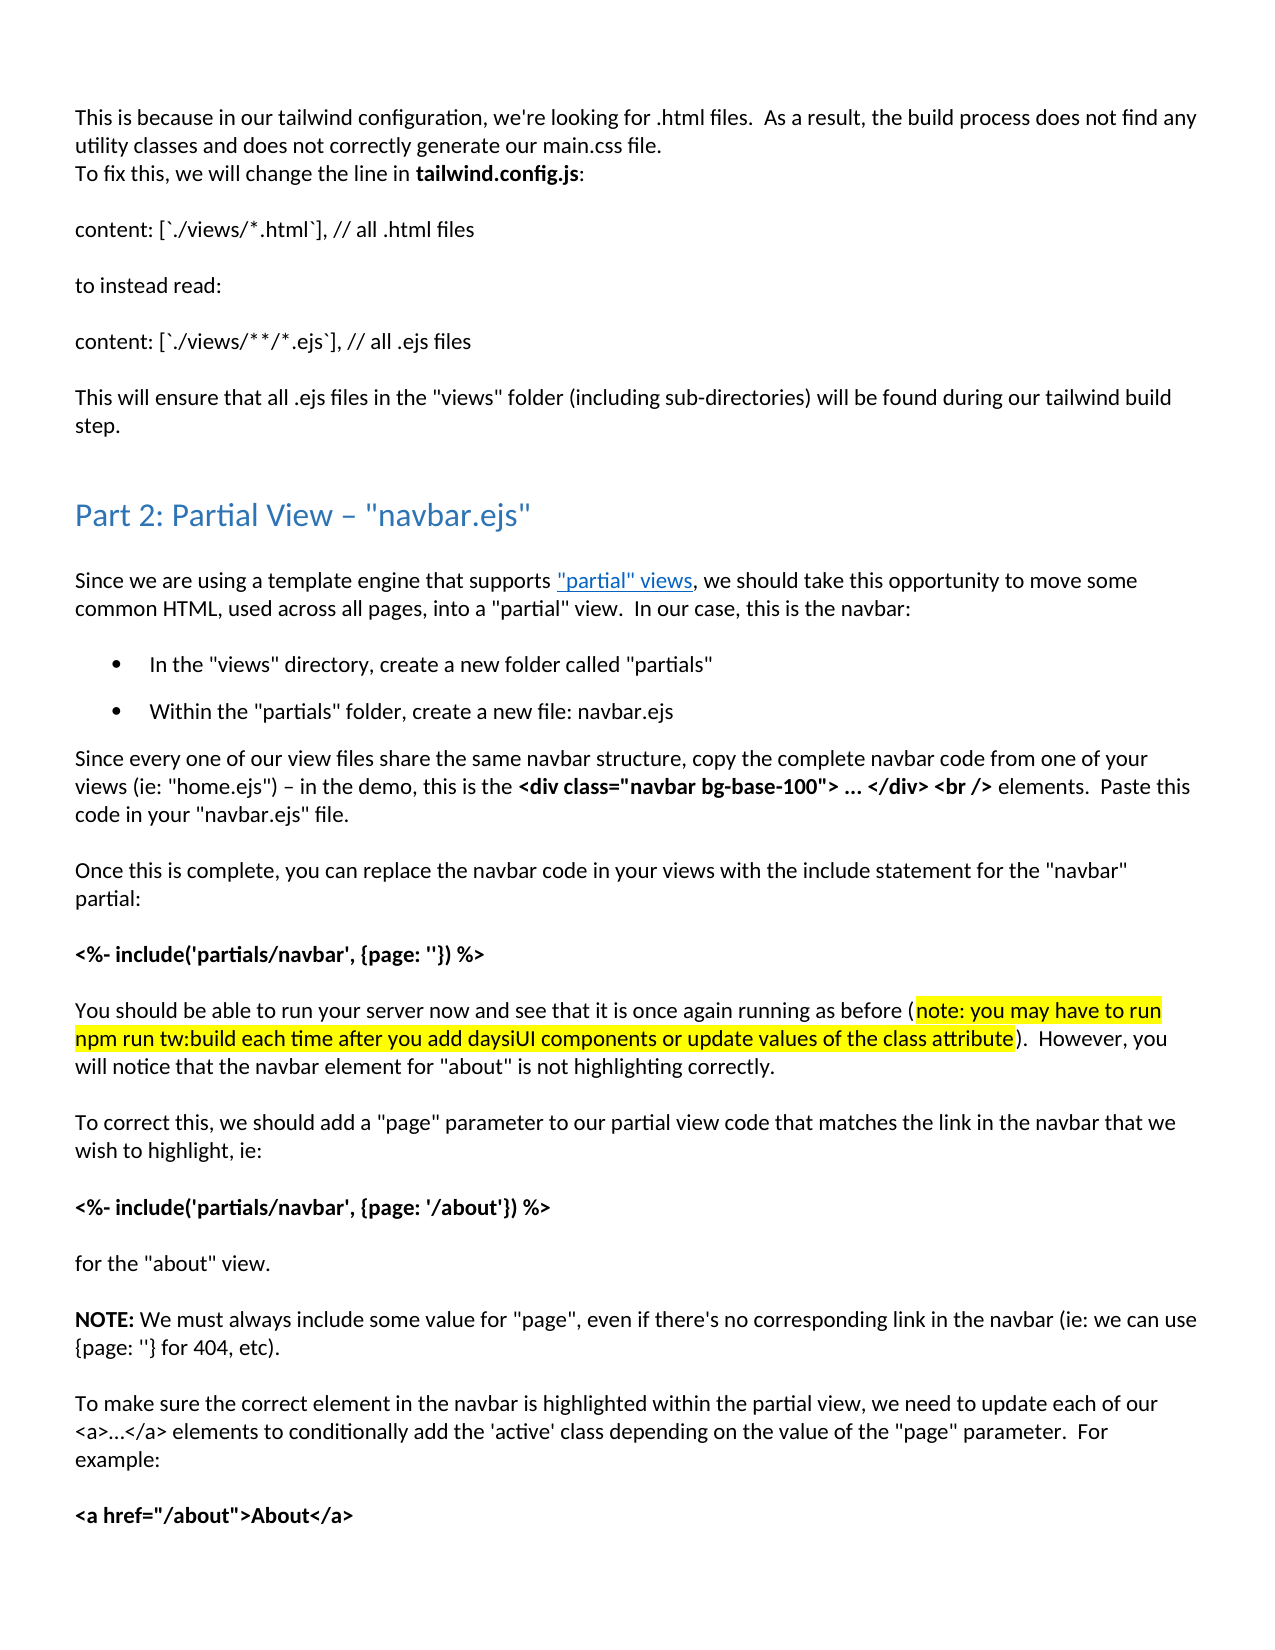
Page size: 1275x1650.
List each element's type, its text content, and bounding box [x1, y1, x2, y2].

text To correct this, we should add a "page" parameter to our partial view code that matches the link in the navbar that we wish to highlight, ie: [75, 1108, 1200, 1164]
text This will ensure that all .ejs files in the "views" folder (including sub-directories) will be found during our tailwind build step. [75, 383, 1200, 439]
list In the "views" directory, create a new folder called "partials" [112, 651, 1200, 678]
text Since we are using a template engine that supports "partial" views, we should take this opportunity to move some common HTML, used across all pages, into a "partial" view. In our case, this is the navbar: [75, 566, 1200, 622]
subtitle Part 2: Partial View – "navbar.ejs" [75, 494, 1200, 535]
text To fix this, we will change the line in tailwind.config.js: content: [`./views/*.html`], // all .html files [75, 159, 1200, 243]
text <a href="/about">About</a> [75, 1501, 1200, 1529]
text Since every one of our view files share the same navbar structure, copy the complete navbar code from one of your views (ie: "home.ejs") – in the demo, this is the <div class="navbar bg-base-100"> ... </div> <br /> elements. Paste this code in your "navbar.ejs" file. [75, 744, 1200, 828]
text You should be able to run your server now and see that it is once again running as before (note: you may have to run npm run tw:build each time after you add daysiUI components or update values of the class attribute). However, you will notice that the navbar element for "about" is not highlighting correctly. [75, 996, 1200, 1081]
text <%- include('partials/navbar', {page: '/about'}) %> [75, 1193, 1200, 1221]
text To make sure the correct element in the navbar is highlighted within the partial view, we need to update each of our <a>…</a> elements to conditionally add the 'active' class depending on the value of the "page" parameter. For example: [75, 1389, 1200, 1473]
text to instead read: [75, 271, 1200, 299]
text <%- include('partials/navbar', {page: ''}) %> [75, 940, 1200, 968]
text NOTE: We must always include some value for "page", even if there's no corresponding link in the navbar (ie: we can use {page: ''} for 404, etc). [75, 1305, 1200, 1361]
text for the "about" view. [75, 1249, 1200, 1277]
text content: [`./views/**/*.ejs`], // all .ejs files [75, 327, 1200, 355]
list Within the "partials" folder, create a new file: navbar.ejs [112, 697, 1200, 725]
text This is because in our tailwind configuration, we're looking for .html files. As a result, the build process does not find any utility classes and does not correctly generate our main.css file. [75, 103, 1200, 159]
text Once this is complete, you can replace the navbar code in your views with the include statement for the "navbar" partial: [75, 856, 1200, 912]
